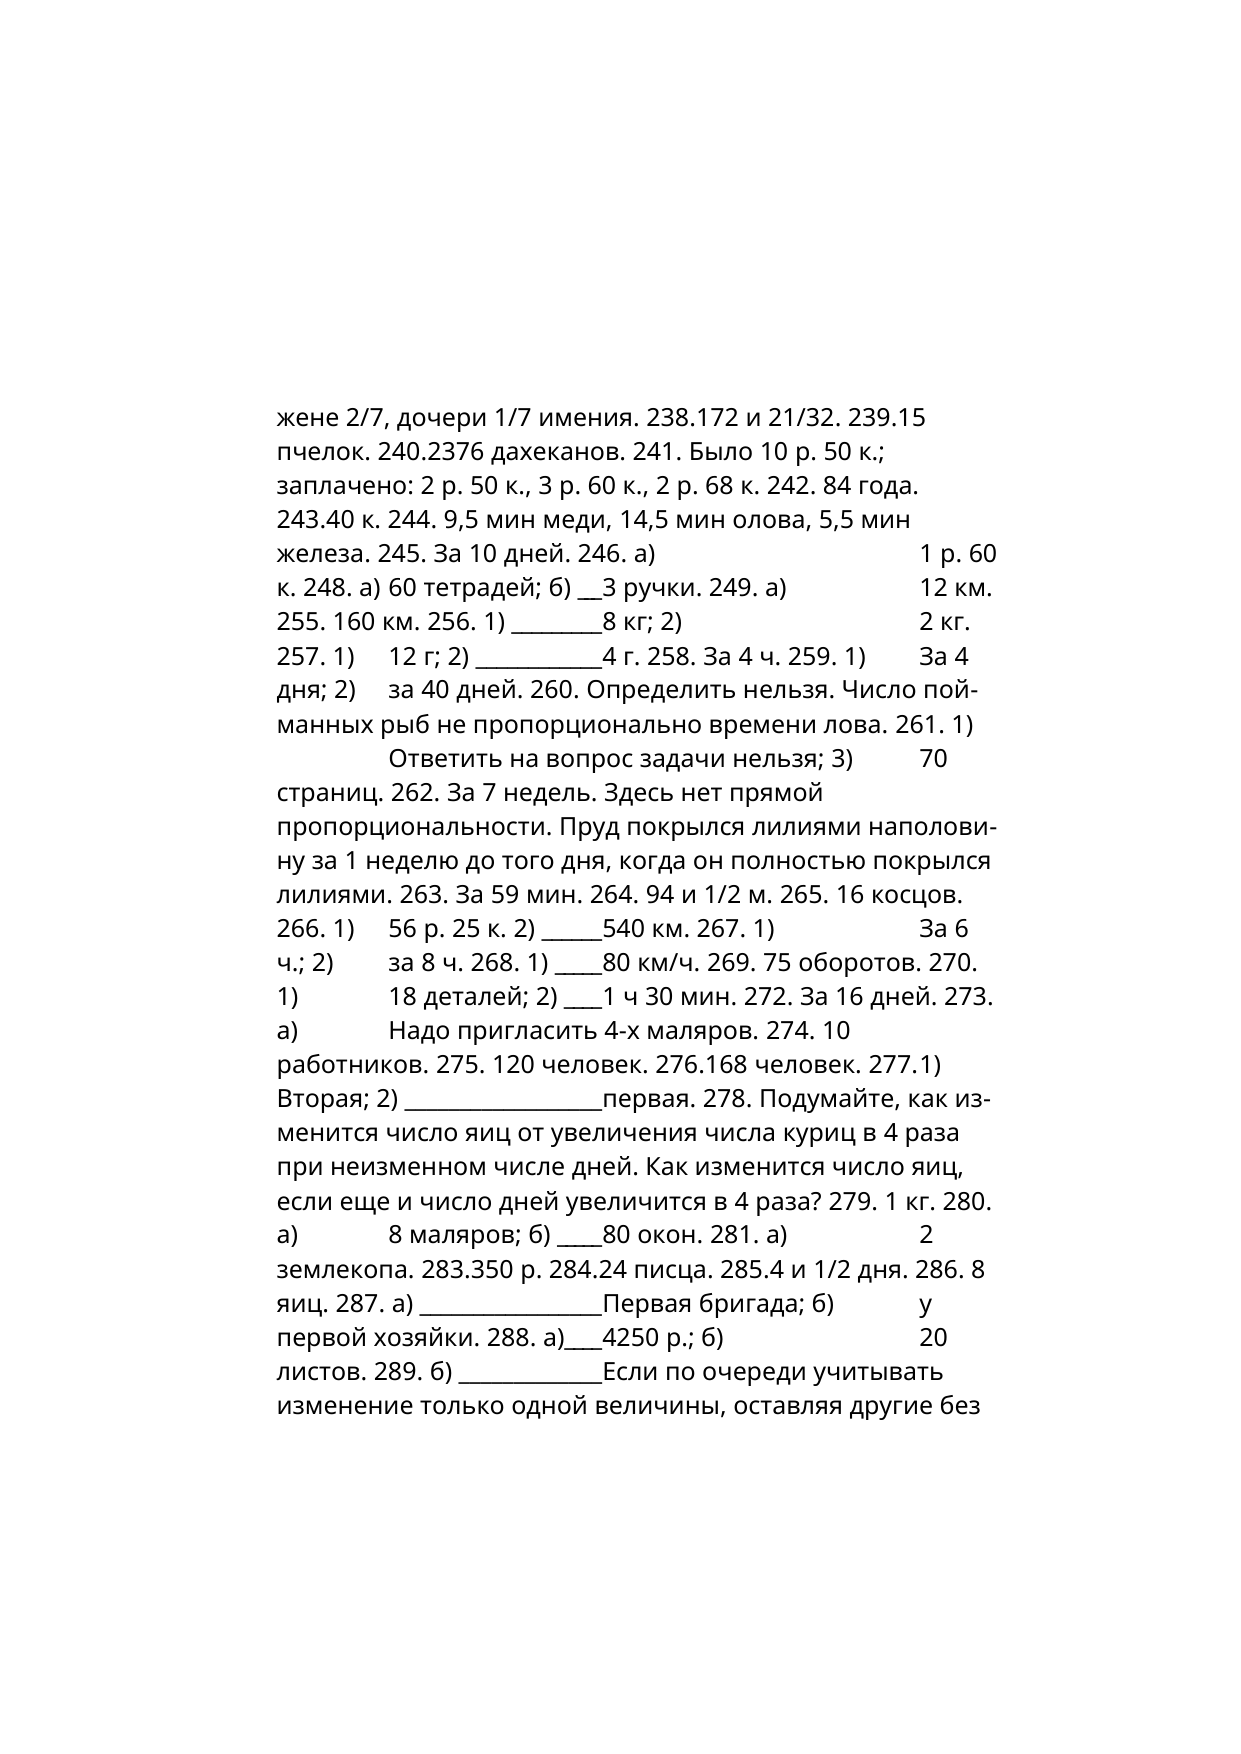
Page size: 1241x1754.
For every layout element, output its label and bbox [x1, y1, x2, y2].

text [239, 400, 1003, 1422]
